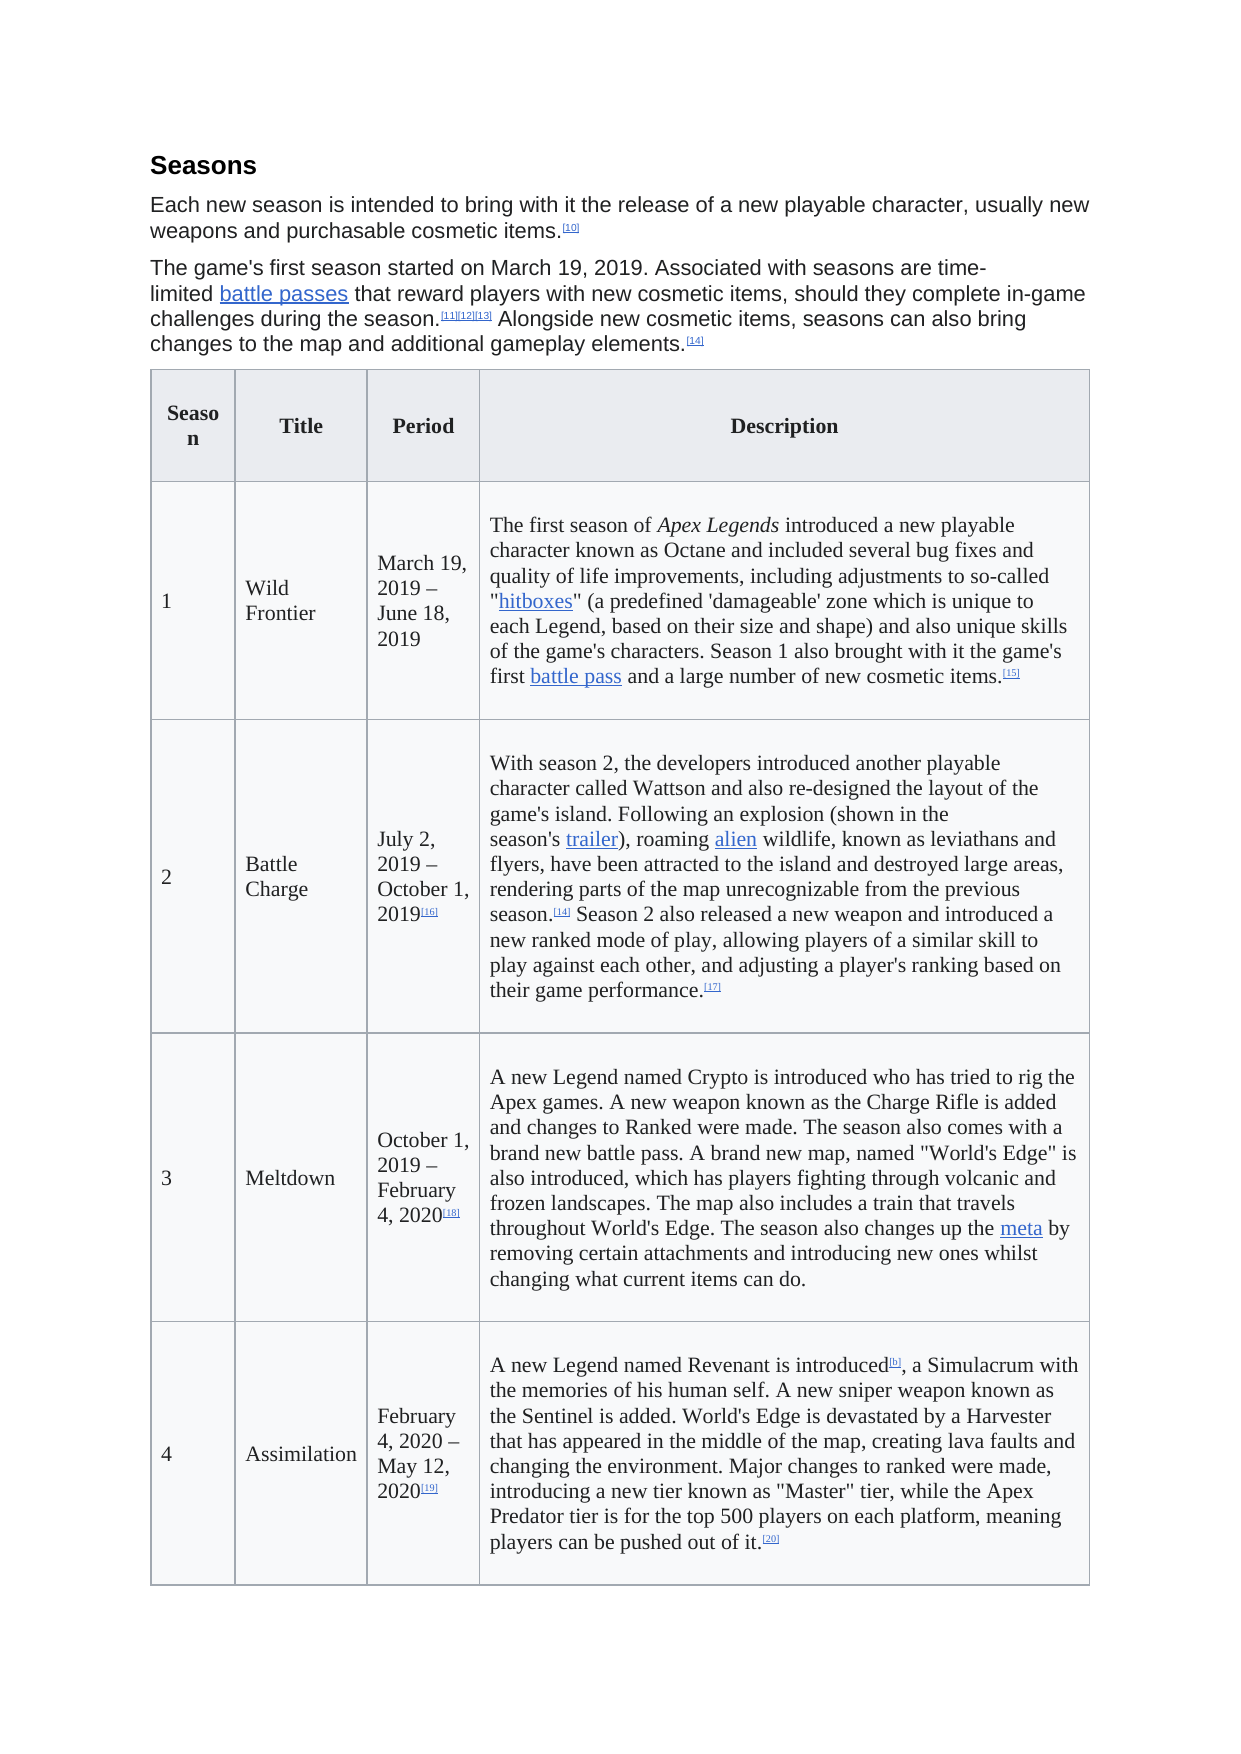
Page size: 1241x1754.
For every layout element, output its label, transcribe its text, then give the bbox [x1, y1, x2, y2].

table_header Period [368, 370, 479, 481]
table_cell 2 [152, 720, 234, 1032]
table_cell 4 [152, 1322, 234, 1584]
text Each new season is intended to bring with it the release of a new playable character, usually new weapons and purchasable cosmetic items.[10] [150, 192, 1090, 243]
text The game's first season started on March 19, 2019. Associated with seasons are time-limited battle passes that reward players with new cosmetic items, should they complete in-game challenges during the season.[11][12][13] Alongside new cosmetic items, seasons can also bring changes to the map and additional gameplay elements.[14] [150, 255, 1090, 356]
table_cell With season 2, the developers introduced another playable character called Wattson and also re-designed the layout of the game's island. Following an explosion (shown in the season's trailer), roaming alien wildlife, known as leviathans and flyers, have been attracted to the island and destroyed large areas, rendering parts of the map unrecognizable from the previous season.[14] Season 2 also released a new weapon and introduced a new ranked mode of play, allowing players of a similar skill to play against each other, and adjusting a player's ranking based on their game performance.[17] [480, 720, 1089, 1032]
table_cell Meltdown [236, 1034, 366, 1321]
table_cell July 2, 2019 – October 1, 2019[16] [368, 720, 479, 1032]
table_cell A new Legend named Crypto is introduced who has tried to rig the Apex games. A new weapon known as the Charge Rifle is added and changes to Ranked were made. The season also comes with a brand new battle pass. A brand new map, named "World's Edge" is also introduced, which has players fighting through volcanic and frozen landscapes. The map also includes a train that travels throughout World's Edge. The season also changes up the meta by removing certain attachments and introducing new ones whilst changing what current items can do. [480, 1034, 1089, 1321]
table_header Season [152, 370, 234, 481]
table_cell October 1, 2019 – February 4, 2020[18] [368, 1034, 479, 1321]
table_header Description [480, 370, 1089, 481]
table_cell The first season of Apex Legends introduced a new playable character known as Octane and included several bug fixes and quality of life improvements, including adjustments to so-called "hitboxes" (a predefined 'damageable' zone which is unique to each Legend, based on their size and shape) and also unique skills of the game's characters. Season 1 also brought with it the game's first battle pass and a large number of new cosmetic items.[15] [480, 482, 1089, 719]
text Seasons [150, 150, 1090, 180]
table_cell 3 [152, 1034, 234, 1321]
table_cell Assimilation [236, 1322, 366, 1584]
table_cell Battle Charge [236, 720, 366, 1032]
table_cell March 19, 2019 – June 18, 2019 [368, 482, 479, 719]
table_cell Wild Frontier [236, 482, 366, 719]
table_cell February 4, 2020 – May 12, 2020[19] [368, 1322, 479, 1584]
table_cell 1 [152, 482, 234, 719]
table_cell A new Legend named Revenant is introduced[b], a Simulacrum with the memories of his human self. A new sniper weapon known as the Sentinel is added. World's Edge is devastated by a Harvester that has appeared in the middle of the map, creating lava faults and changing the environment. Major changes to ranked were made, introducing a new tier known as "Master" tier, while the Apex Predator tier is for the top 500 players on each platform, meaning players can be pushed out of it.[20] [480, 1322, 1089, 1584]
table_header Title [236, 370, 366, 481]
